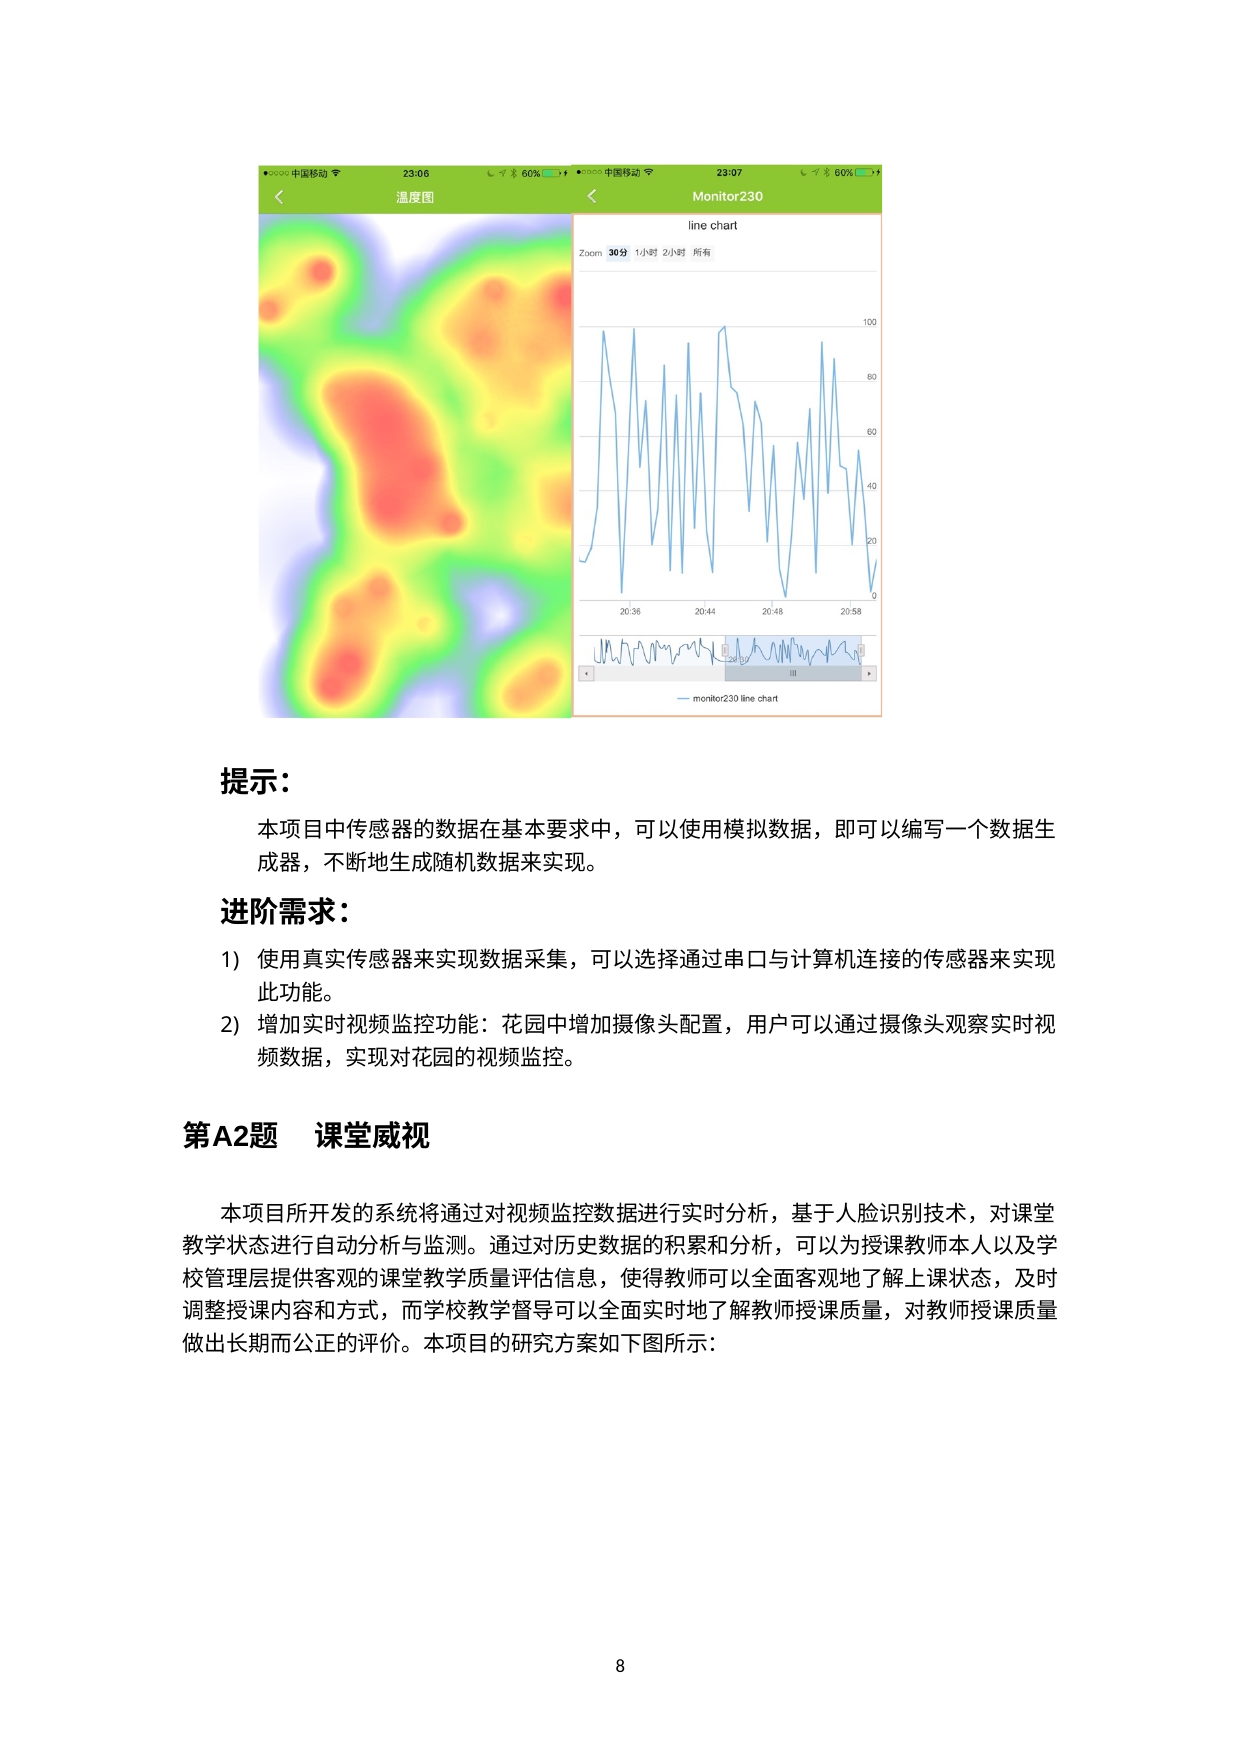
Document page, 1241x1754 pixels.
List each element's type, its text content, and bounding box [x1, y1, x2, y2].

text 进阶需求： [220, 877, 1058, 942]
list 使用真实传感器来实现数据采集，可以选择通过串口与计算机连接的传感器来实现此功能。 [220, 942, 1058, 1007]
list 增加实时视频监控功能：花园中增加摄像头配置，用户可以通过摄像头观察实时视频数据，实现对花园的视频监控。 [220, 1007, 1058, 1072]
text 本项目中传感器的数据在基本要求中，可以使用模拟数据，即可以编写一个数据生成器，不断地生成随机数据来实现。 [258, 812, 1058, 877]
text 本项目所开发的系统将通过对视频监控数据进行实时分析，基于人脸识别技术，对课堂教学状态进行自动分析与监测。通过对历史数据的积累和分析，可以为授课教师本人以及学校管理层提供客观的课堂教学质量评估信息，使得教师可以全面客观地了解上课状态，及时调整授课内容和方式，而学校教学督导可以全面实时地了解教师授课质量，对教师授课质量做出长期而公正的评价。本项目的研究方案如下图所示： [183, 1195, 1058, 1358]
subtitle 课堂威视 [183, 1101, 1058, 1166]
text 提示： [220, 747, 1058, 812]
picture [256, 162, 883, 720]
